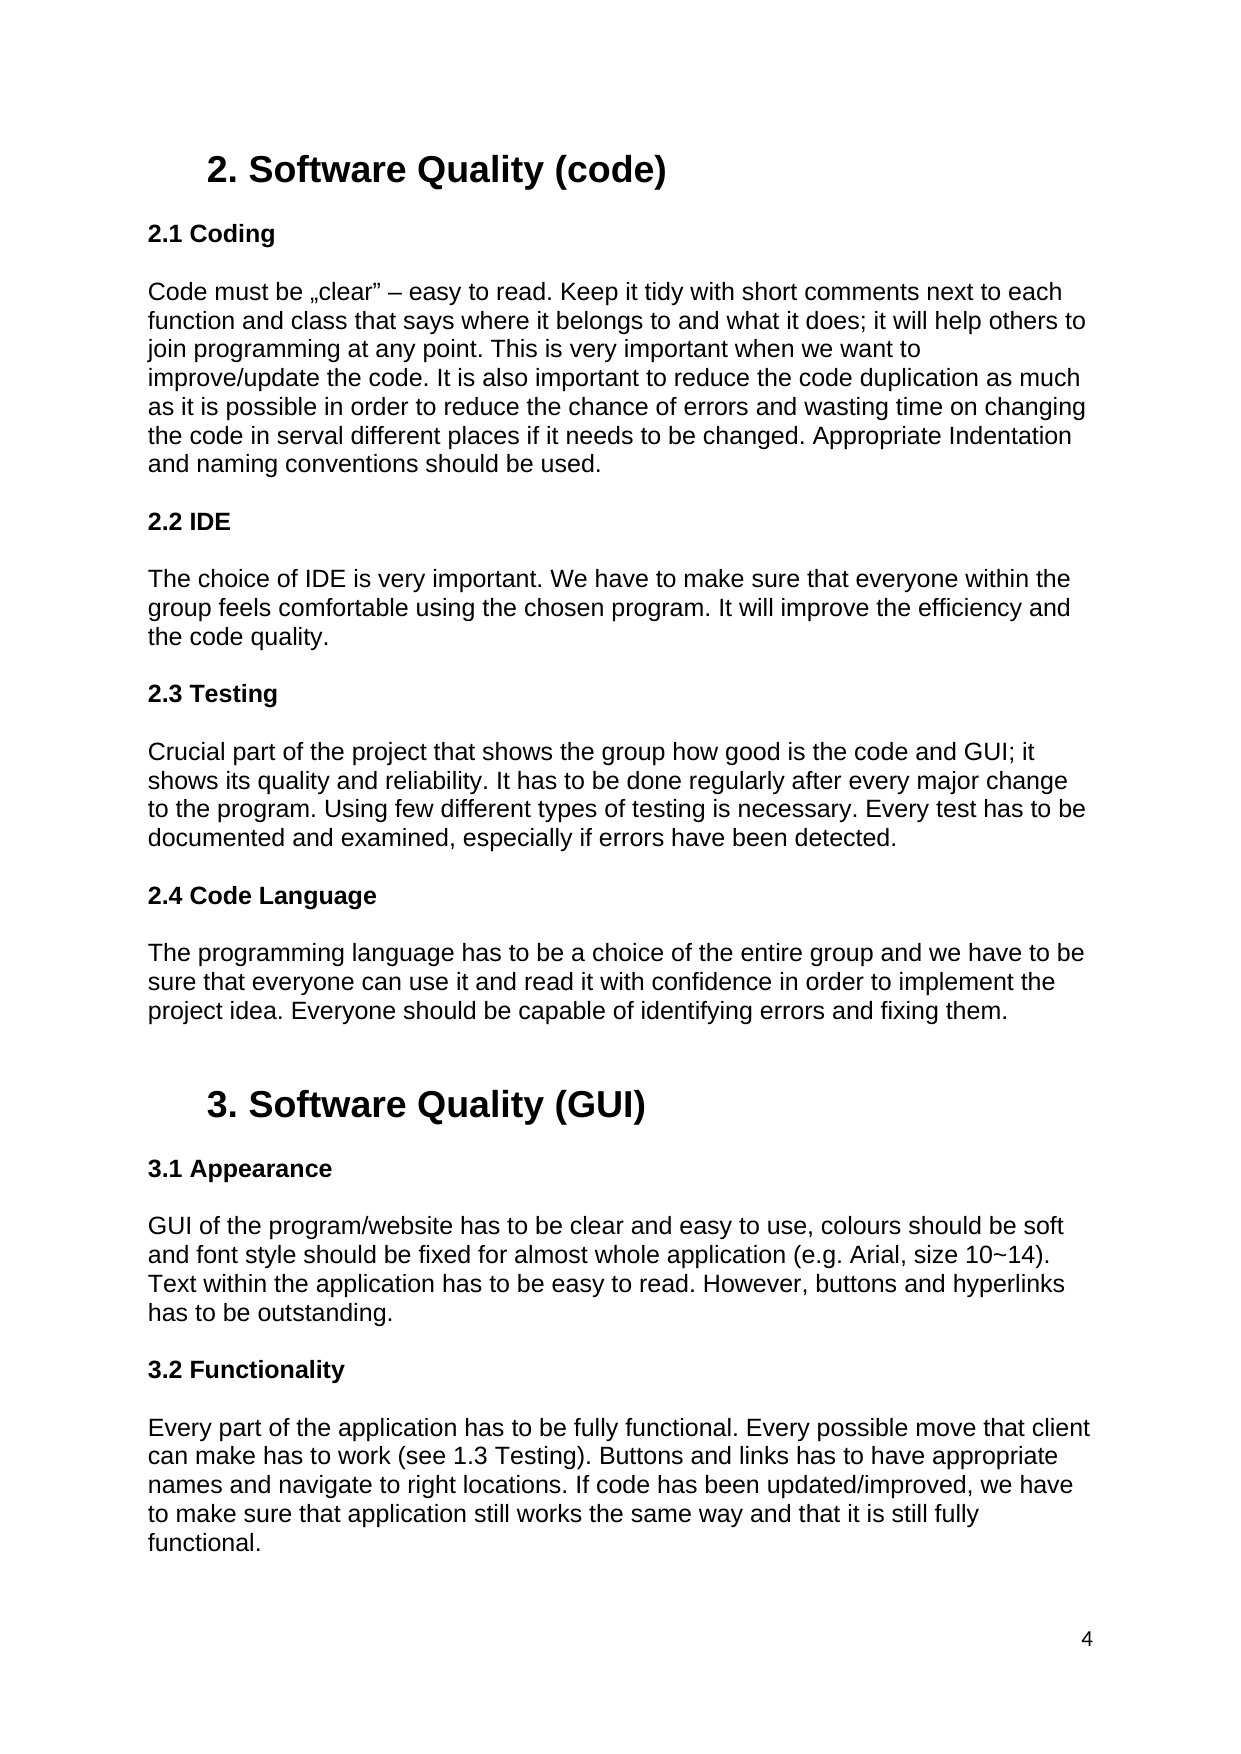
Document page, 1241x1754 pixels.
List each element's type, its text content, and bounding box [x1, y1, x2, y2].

subtitle 2.1 Coding [148, 219, 1093, 248]
text Code must be „clear” – easy to read. Keep it tidy with short comments next to each function and class that says where it belongs to and what it does; it will help others to join programming at any point. This is very important when we want to improve/update the code. It is also important to reduce the code duplication as much as it is possible in order to reduce the chance of errors and wasting time on changing the code in serval different places if it needs to be changed. Appropriate Indentation and naming conventions should be used. [148, 277, 1093, 478]
text Crucial part of the project that shows the group how good is the code and GUI; it shows its quality and reliability. It has to be done regularly after every major change to the program. Using few different types of testing is necessary. Every test has to be documented and examined, especially if errors have been detected. [148, 737, 1093, 852]
title Software Quality (GUI) [207, 1082, 1093, 1125]
subtitle 2.4 Code Language [148, 881, 1093, 909]
subtitle 2.3 Testing [148, 679, 1093, 708]
title Software Quality (code) [207, 148, 1093, 191]
subtitle 2.2 IDE [148, 507, 1093, 536]
text Every part of the application has to be fully functional. Every possible move that client can make has to work (see 1.3 Testing). Buttons and links has to have appropriate names and navigate to right locations. If code has been updated/improved, we have to make sure that application still works the same way and that it is still fully functional. [148, 1413, 1093, 1556]
text The choice of IDE is very important. We have to make sure that everyone within the group feels comfortable using the chosen program. It will improve the efficiency and the code quality. [148, 564, 1093, 651]
subtitle 3.1 Appearance [148, 1154, 1093, 1183]
subtitle 3.2 Functionality [148, 1355, 1093, 1384]
text The programming language has to be a choice of the entire group and we have to be sure that everyone can use it and read it with confidence in order to implement the project idea. Everyone should be capable of identifying errors and fixing them. [148, 938, 1093, 1024]
text GUI of the program/website has to be clear and easy to use, colours should be soft and font style should be fixed for almost whole application (e.g. Arial, size 10~14). Text within the application has to be easy to read. However, buttons and hyperlinks has to be outstanding. [148, 1211, 1093, 1326]
